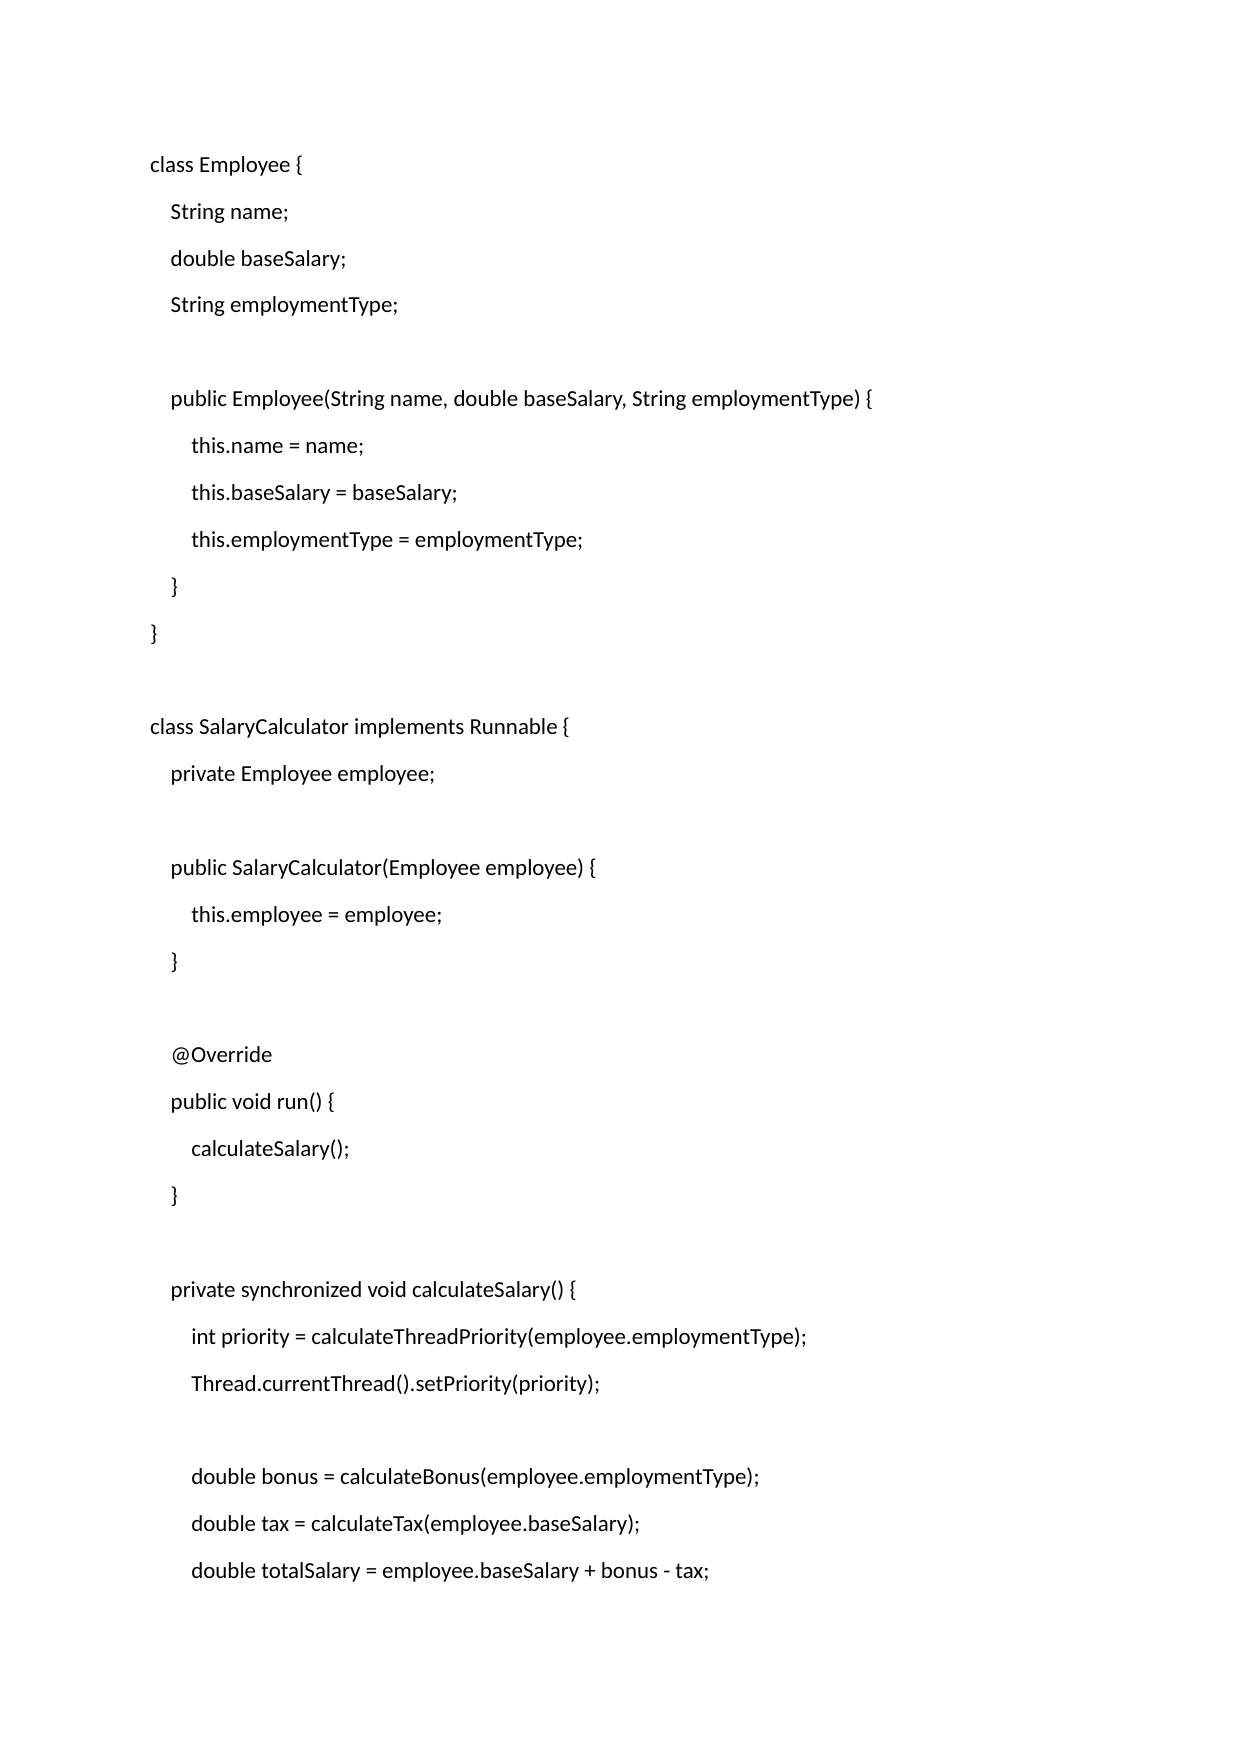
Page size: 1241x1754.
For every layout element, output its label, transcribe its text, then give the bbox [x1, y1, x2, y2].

text double baseSalary; [150, 244, 1090, 272]
text } [150, 619, 1090, 647]
text this.baseSalary = baseSalary; [150, 478, 1090, 506]
text String employmentType; [150, 291, 1090, 319]
text this.name = name; [150, 431, 1090, 459]
text String name; [150, 197, 1090, 225]
text public void run() { [150, 1087, 1090, 1116]
text Thread.currentThread().setPriority(priority); [150, 1369, 1090, 1397]
text } [150, 947, 1090, 975]
text } [150, 1181, 1090, 1209]
text int priority = calculateThreadPriority(employee.employmentType); [150, 1322, 1090, 1350]
text class Employee { [150, 150, 1090, 178]
text double totalSalary = employee.baseSalary + bonus - tax; [150, 1556, 1090, 1584]
text double tax = calculateTax(employee.baseSalary); [150, 1509, 1090, 1537]
text double bonus = calculateBonus(employee.employmentType); [150, 1462, 1090, 1491]
text this.employee = employee; [150, 900, 1090, 928]
text } [150, 572, 1090, 600]
text @Override [150, 1041, 1090, 1069]
text public Employee(String name, double baseSalary, String employmentType) { [150, 384, 1090, 412]
text private synchronized void calculateSalary() { [150, 1275, 1090, 1303]
text class SalaryCalculator implements Runnable { [150, 712, 1090, 741]
text calculateSalary(); [150, 1134, 1090, 1162]
text this.employmentType = employmentType; [150, 525, 1090, 553]
text public SalaryCalculator(Employee employee) { [150, 853, 1090, 881]
text private Employee employee; [150, 759, 1090, 787]
